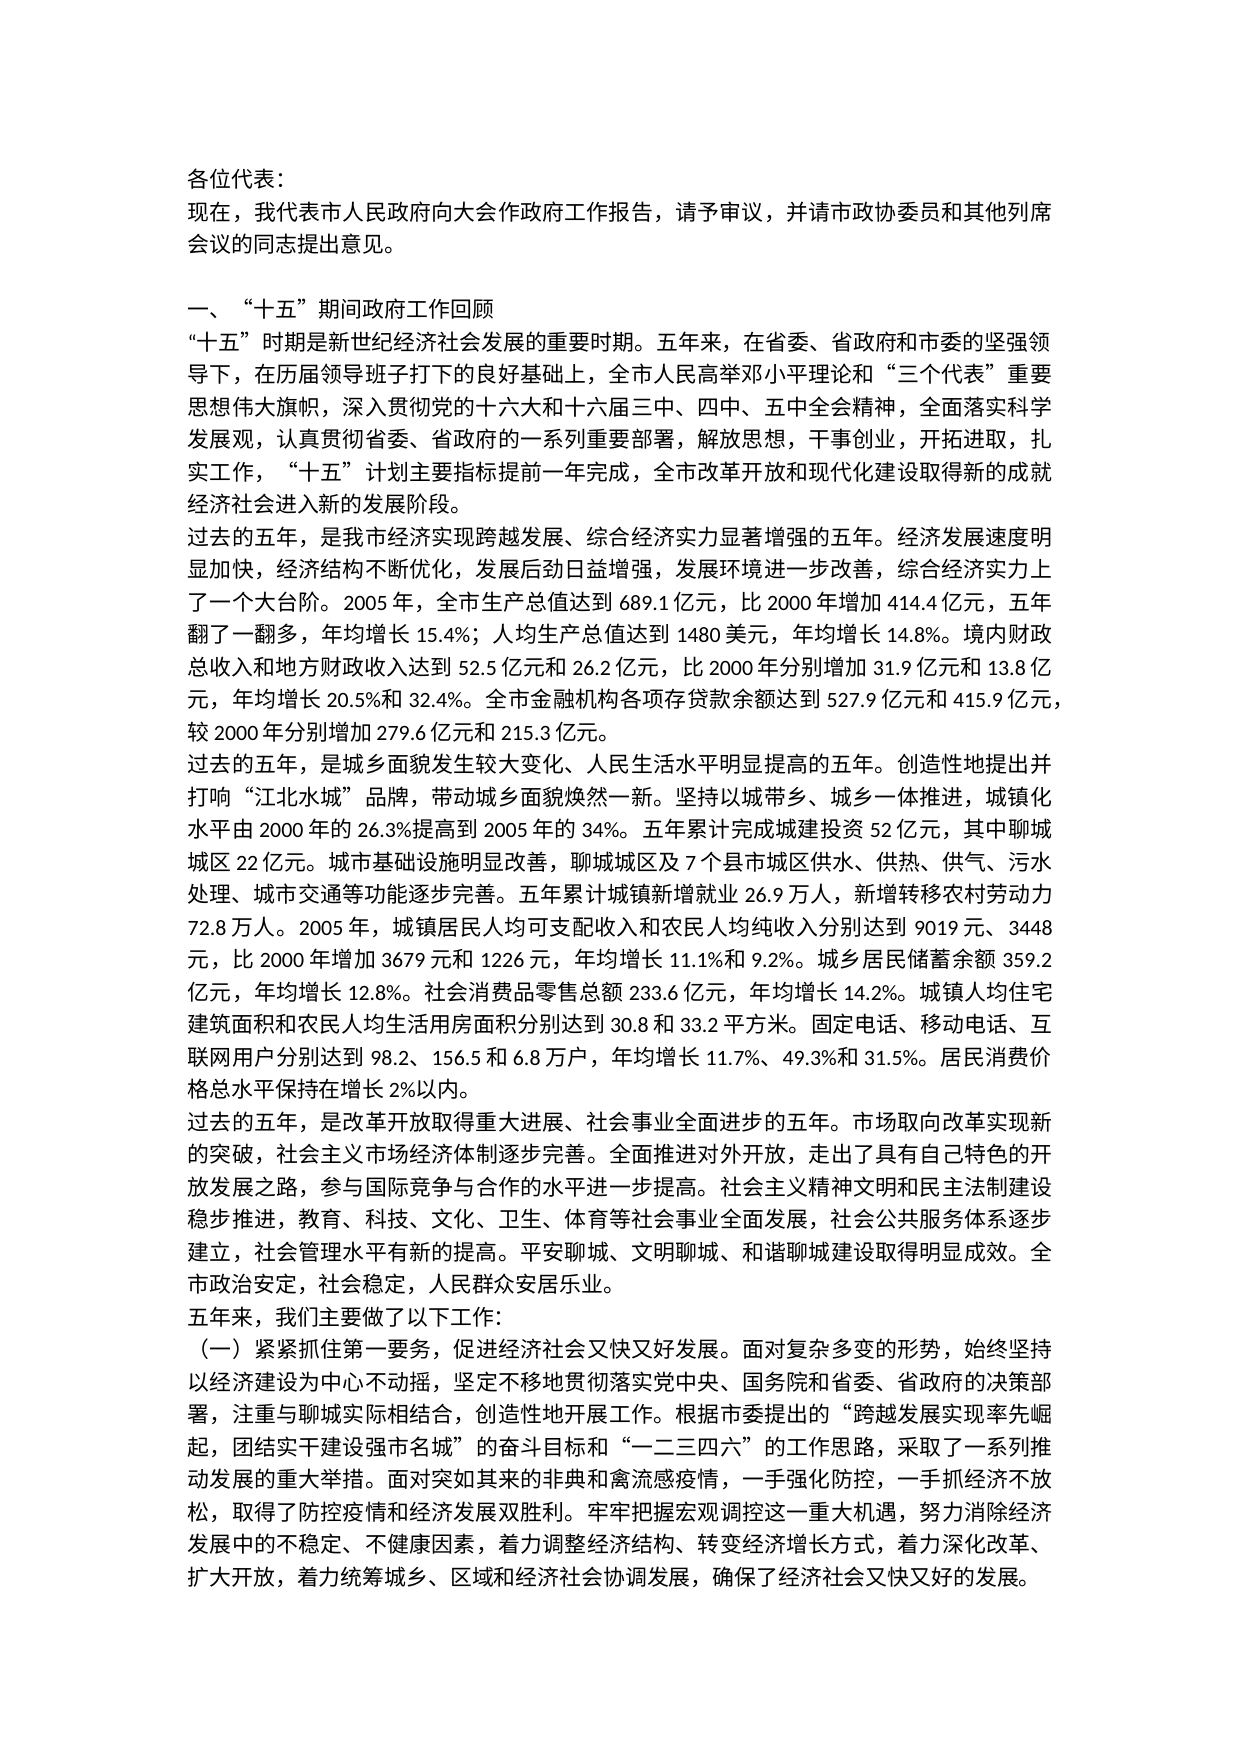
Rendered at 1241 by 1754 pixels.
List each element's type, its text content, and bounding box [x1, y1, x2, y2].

text 一、“十五”期间政府工作回顾 [187, 292, 1053, 324]
text 五年来，我们主要做了以下工作： [187, 1299, 1053, 1332]
text 各位代表： [187, 162, 1053, 194]
text 过去的五年，是改革开放取得重大进展、社会事业全面进步的五年。市场取向改革实现新的突破，社会主义市场经济体制逐步完善。全面推进对外开放，走出了具有自己特色的开放发展之路，参与国际竞争与合作的水平进一步提高。社会主义精神文明和民主法制建设稳步推进，教育、科技、文化、卫生、体育等社会事业全面发展，社会公共服务体系逐步建立，社会管理水平有新的提高。平安聊城、文明聊城、和谐聊城建设取得明显成效。全市政治安定，社会稳定，人民群众安居乐业。 [187, 1104, 1053, 1299]
text 现在，我代表市人民政府向大会作政府工作报告，请予审议，并请市政协委员和其他列席会议的同志提出意见。 [187, 194, 1053, 259]
text 过去的五年，是城乡面貌发生较大变化、人民生活水平明显提高的五年。创造性地提出并打响“江北水城”品牌，带动城乡面貌焕然一新。坚持以城带乡、城乡一体推进，城镇化水平由2000年的26.3%提高到2005年的34%。五年累计完成城建投资52亿元，其中聊城城区22亿元。城市基础设施明显改善，聊城城区及7个县市城区供水、供热、供气、污水处理、城市交通等功能逐步完善。五年累计城镇新增就业26.9万人，新增转移农村劳动力72.8万人。2005年，城镇居民人均可支配收入和农民人均纯收入分别达到9019元、3448元，比2000年增加3679元和1226元，年均增长11.1%和9.2%。城乡居民储蓄余额359.2亿元，年均增长12.8%。社会消费品零售总额233.6亿元，年均增长14.2%。城镇人均住宅建筑面积和农民人均生活用房面积分别达到30.8和33.2平方米。固定电话、移动电话、互联网用户分别达到98.2、156.5和6.8万户，年均增长11.7%、49.3%和31.5%。居民消费价格总水平保持在增长2%以内。 [187, 747, 1053, 1104]
text “十五”时期是新世纪经济社会发展的重要时期。五年来，在省委、省政府和市委的坚强领导下，在历届领导班子打下的良好基础上，全市人民高举邓小平理论和“三个代表”重要思想伟大旗帜，深入贯彻党的十六大和十六届三中、四中、五中全会精神，全面落实科学发展观，认真贯彻省委、省政府的一系列重要部署，解放思想，干事创业，开拓进取，扎实工作，“十五”计划主要指标提前一年完成，全市改革开放和现代化建设取得新的成就，经济社会进入新的发展阶段。 [187, 324, 1053, 519]
text 过去的五年，是我市经济实现跨越发展、综合经济实力显著增强的五年。经济发展速度明显加快，经济结构不断优化，发展后劲日益增强，发展环境进一步改善，综合经济实力上了一个大台阶。2005年，全市生产总值达到689.1亿元，比2000年增加414.4亿元，五年翻了一翻多，年均增长15.4%；人均生产总值达到1480美元，年均增长14.8%。境内财政总收入和地方财政收入达到52.5亿元和26.2亿元，比2000年分别增加31.9亿元和13.8亿元，年均增长20.5%和32.4%。全市金融机构各项存贷款余额达到527.9亿元和415.9亿元，较2000年分别增加279.6亿元和215.3亿元。 [187, 519, 1053, 747]
text （一）紧紧抓住第一要务，促进经济社会又快又好发展。面对复杂多变的形势，始终坚持以经济建设为中心不动摇，坚定不移地贯彻落实党中央、国务院和省委、省政府的决策部署，注重与聊城实际相结合，创造性地开展工作。根据市委提出的“跨越发展实现率先崛起，团结实干建设强市名城”的奋斗目标和“一二三四六”的工作思路，采取了一系列推动发展的重大举措。面对突如其来的非典和禽流感疫情，一手强化防控，一手抓经济不放松，取得了防控疫情和经济发展双胜利。牢牢把握宏观调控这一重大机遇，努力消除经济发展中的不稳定、不健康因素，着力调整经济结构、转变经济增长方式，着力深化改革、扩大开放，着力统筹城乡、区域和经济社会协调发展，确保了经济社会又快又好的发展。 [187, 1332, 1053, 1592]
